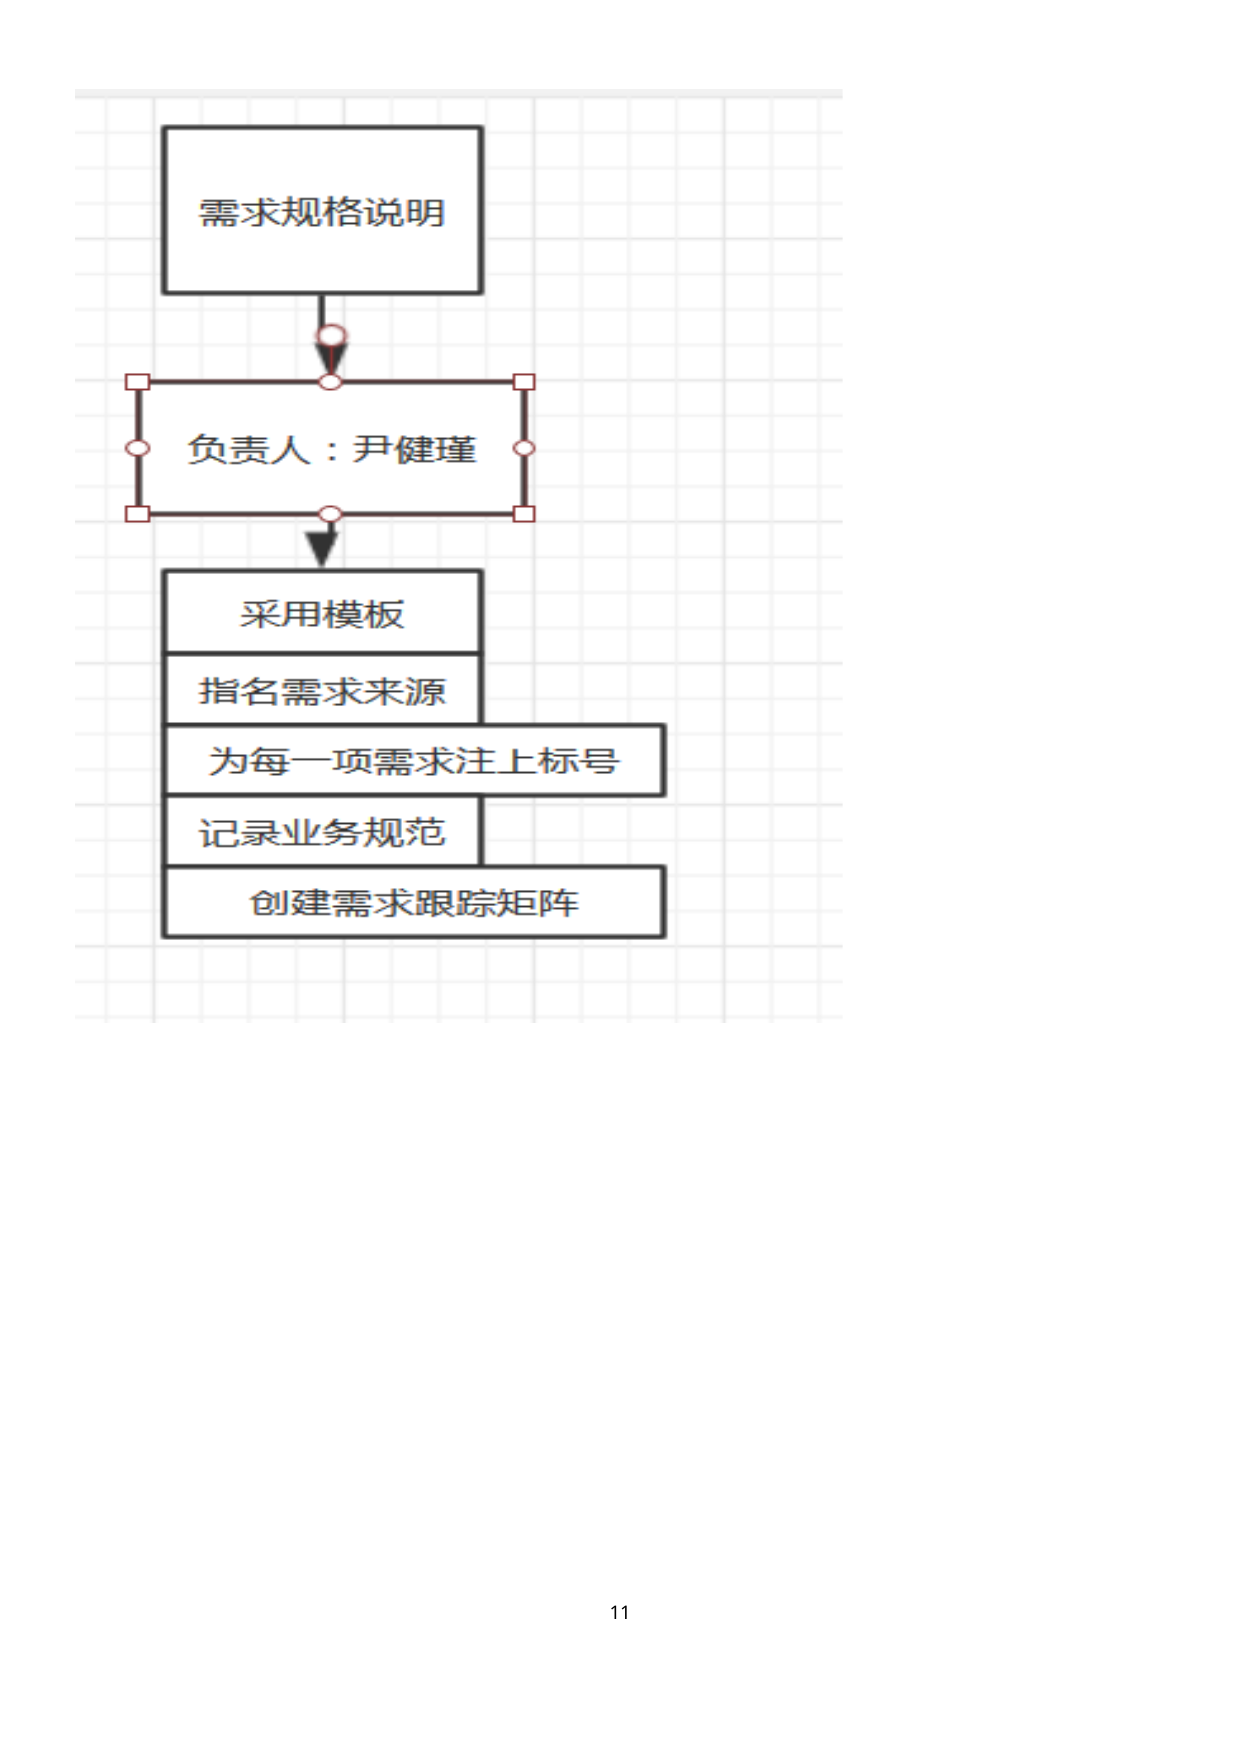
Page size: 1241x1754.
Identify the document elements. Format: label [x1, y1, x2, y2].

picture [75, 89, 843, 1023]
